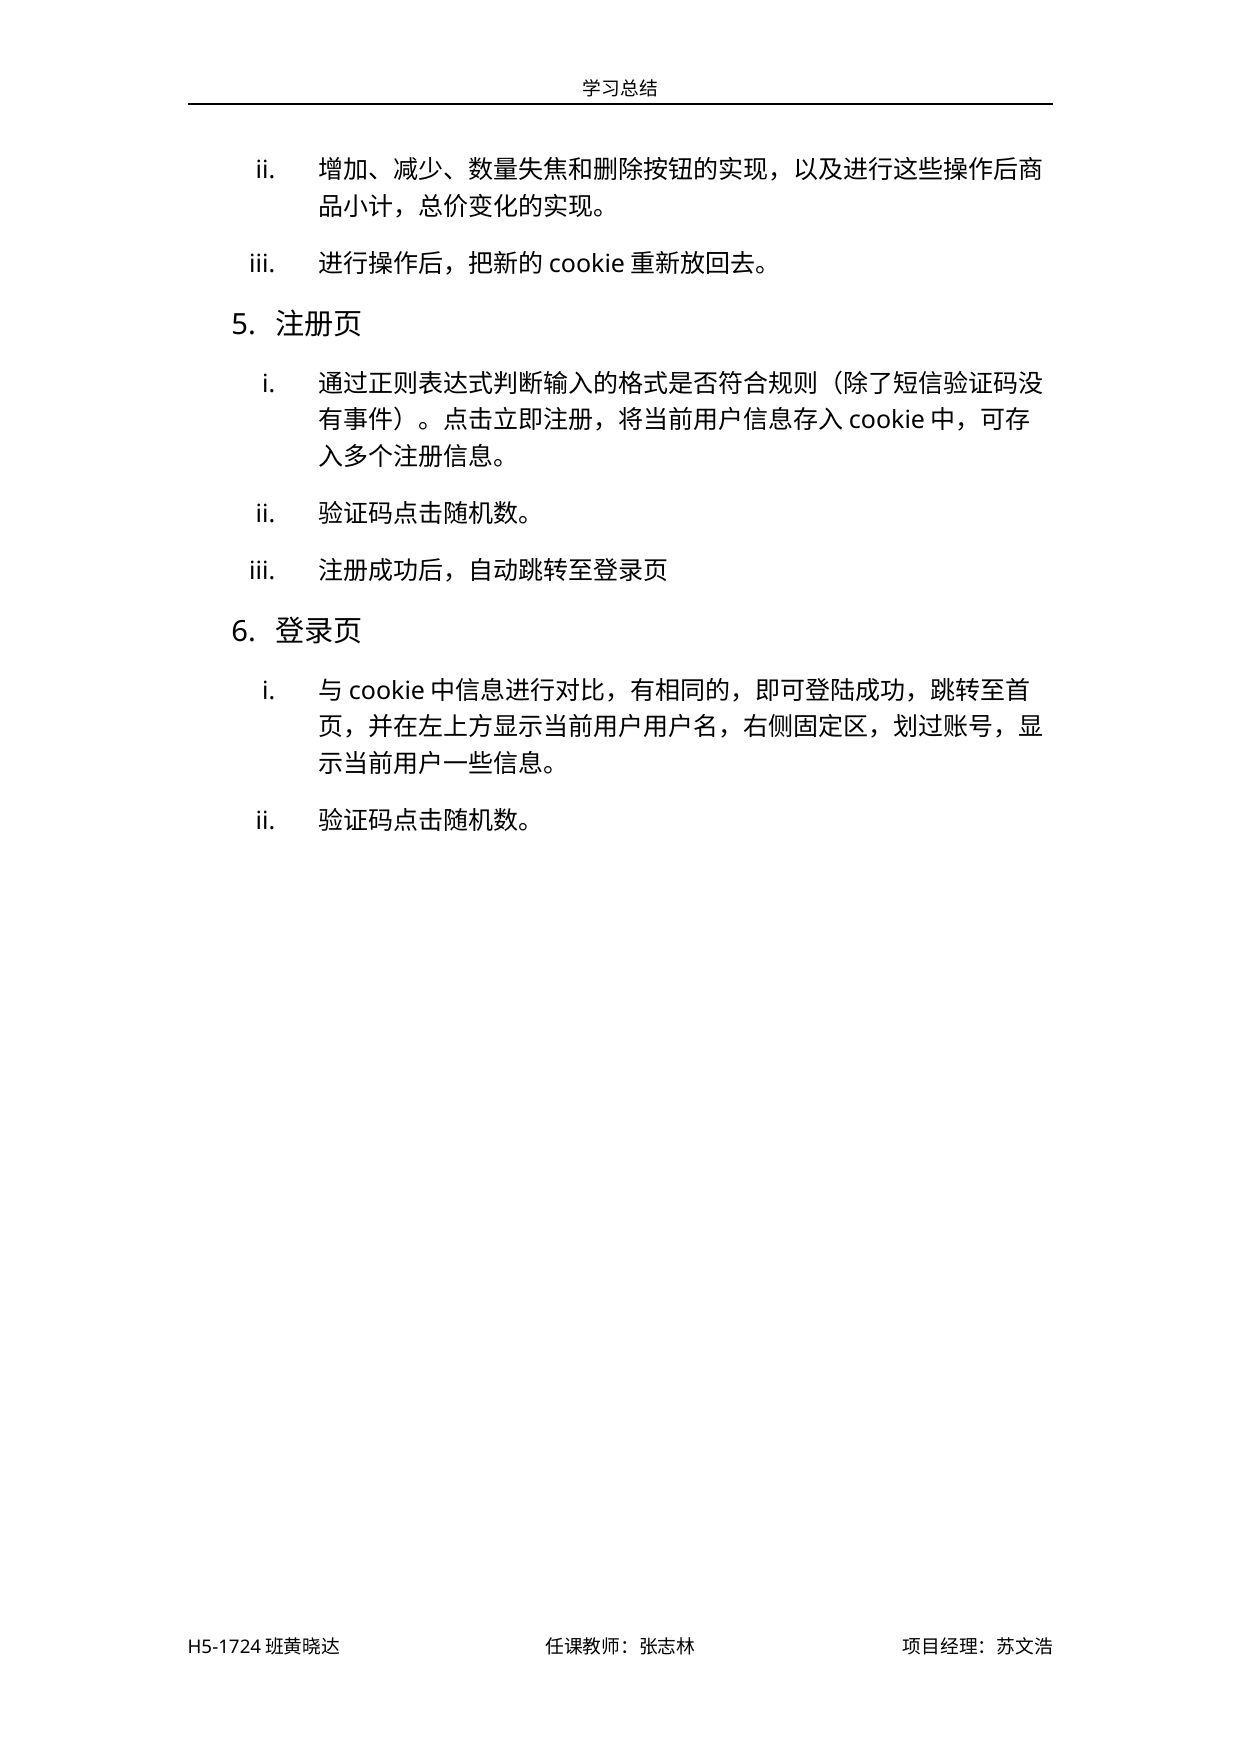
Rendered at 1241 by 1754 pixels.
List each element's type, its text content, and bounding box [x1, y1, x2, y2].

list 通过正则表达式判断输入的格式是否符合规则（除了短信验证码没有事件）。点击立即注册，将当前用户信息存入cookie中，可存入多个注册信息。 [275, 364, 1053, 472]
list 增加、减少、数量失焦和删除按钮的实现，以及进行这些操作后商品小计，总价变化的实现。 [275, 150, 1053, 222]
list 注册成功后，自动跳转至登录页 [275, 550, 1053, 587]
list 登录页 [231, 607, 1053, 650]
list 验证码点击随机数。 [275, 493, 1053, 529]
list 注册页 [231, 300, 1053, 343]
list 进行操作后，把新的cookie重新放回去。 [275, 243, 1053, 279]
list 验证码点击随机数。 [275, 800, 1053, 836]
list 与cookie中信息进行对比，有相同的，即可登陆成功，跳转至首页，并在左上方显示当前用户用户名，右侧固定区，划过账号，显示当前用户一些信息。 [275, 671, 1053, 779]
